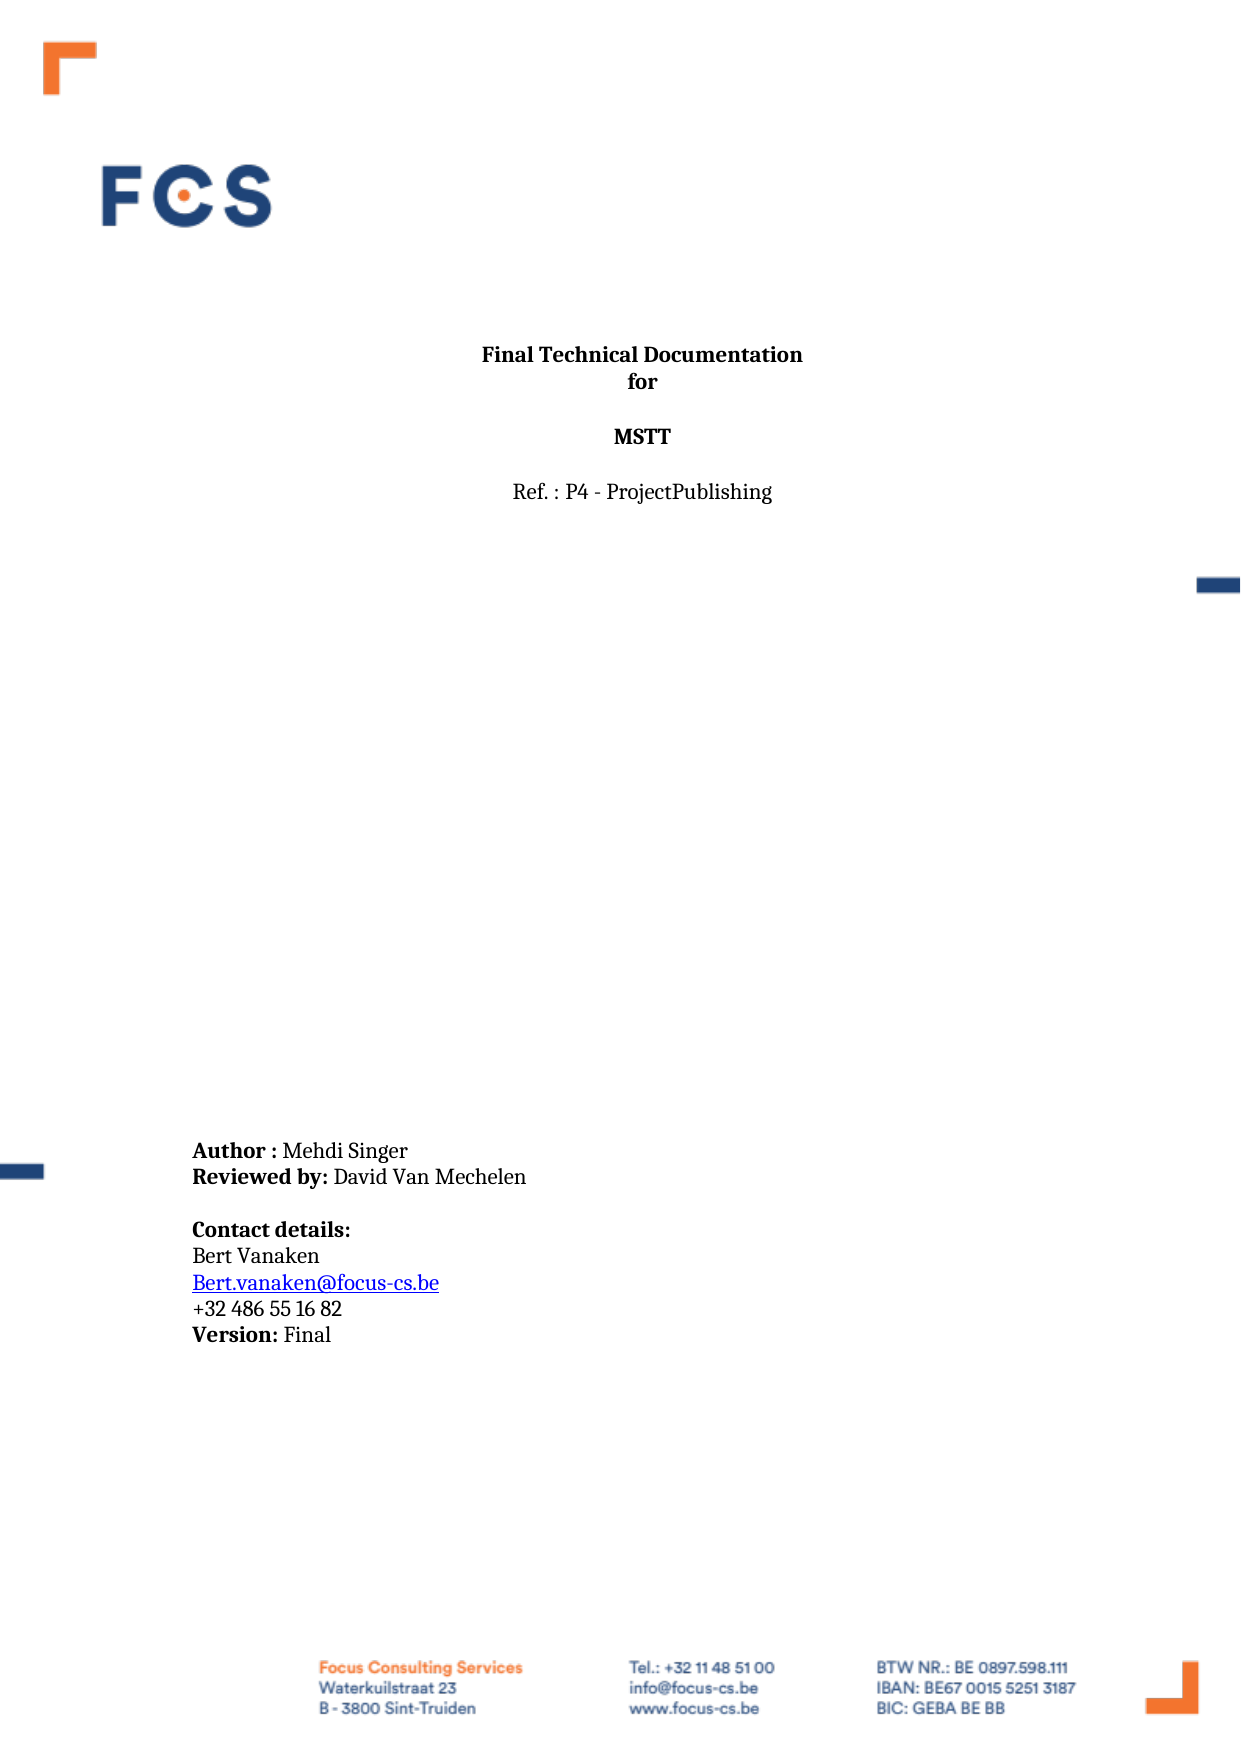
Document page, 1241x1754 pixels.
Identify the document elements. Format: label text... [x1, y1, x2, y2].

text +32 486 55 16 82 [192, 1296, 1093, 1322]
text Bert.vanaken@focus-cs.be [192, 1269, 1093, 1296]
text Author : Mehdi Singer [192, 1138, 1093, 1164]
text Final Technical Documentation [192, 342, 1093, 368]
text Ref. : P4 - ProjectPublishing [192, 479, 1093, 505]
text for [192, 368, 1093, 395]
text Version: Final [192, 1322, 1093, 1348]
text Contact details: [192, 1217, 1093, 1243]
text Reviewed by: David Van Mechelen [192, 1164, 1093, 1190]
text Bert Vanaken [192, 1243, 1093, 1269]
text MSTT [192, 424, 1093, 450]
